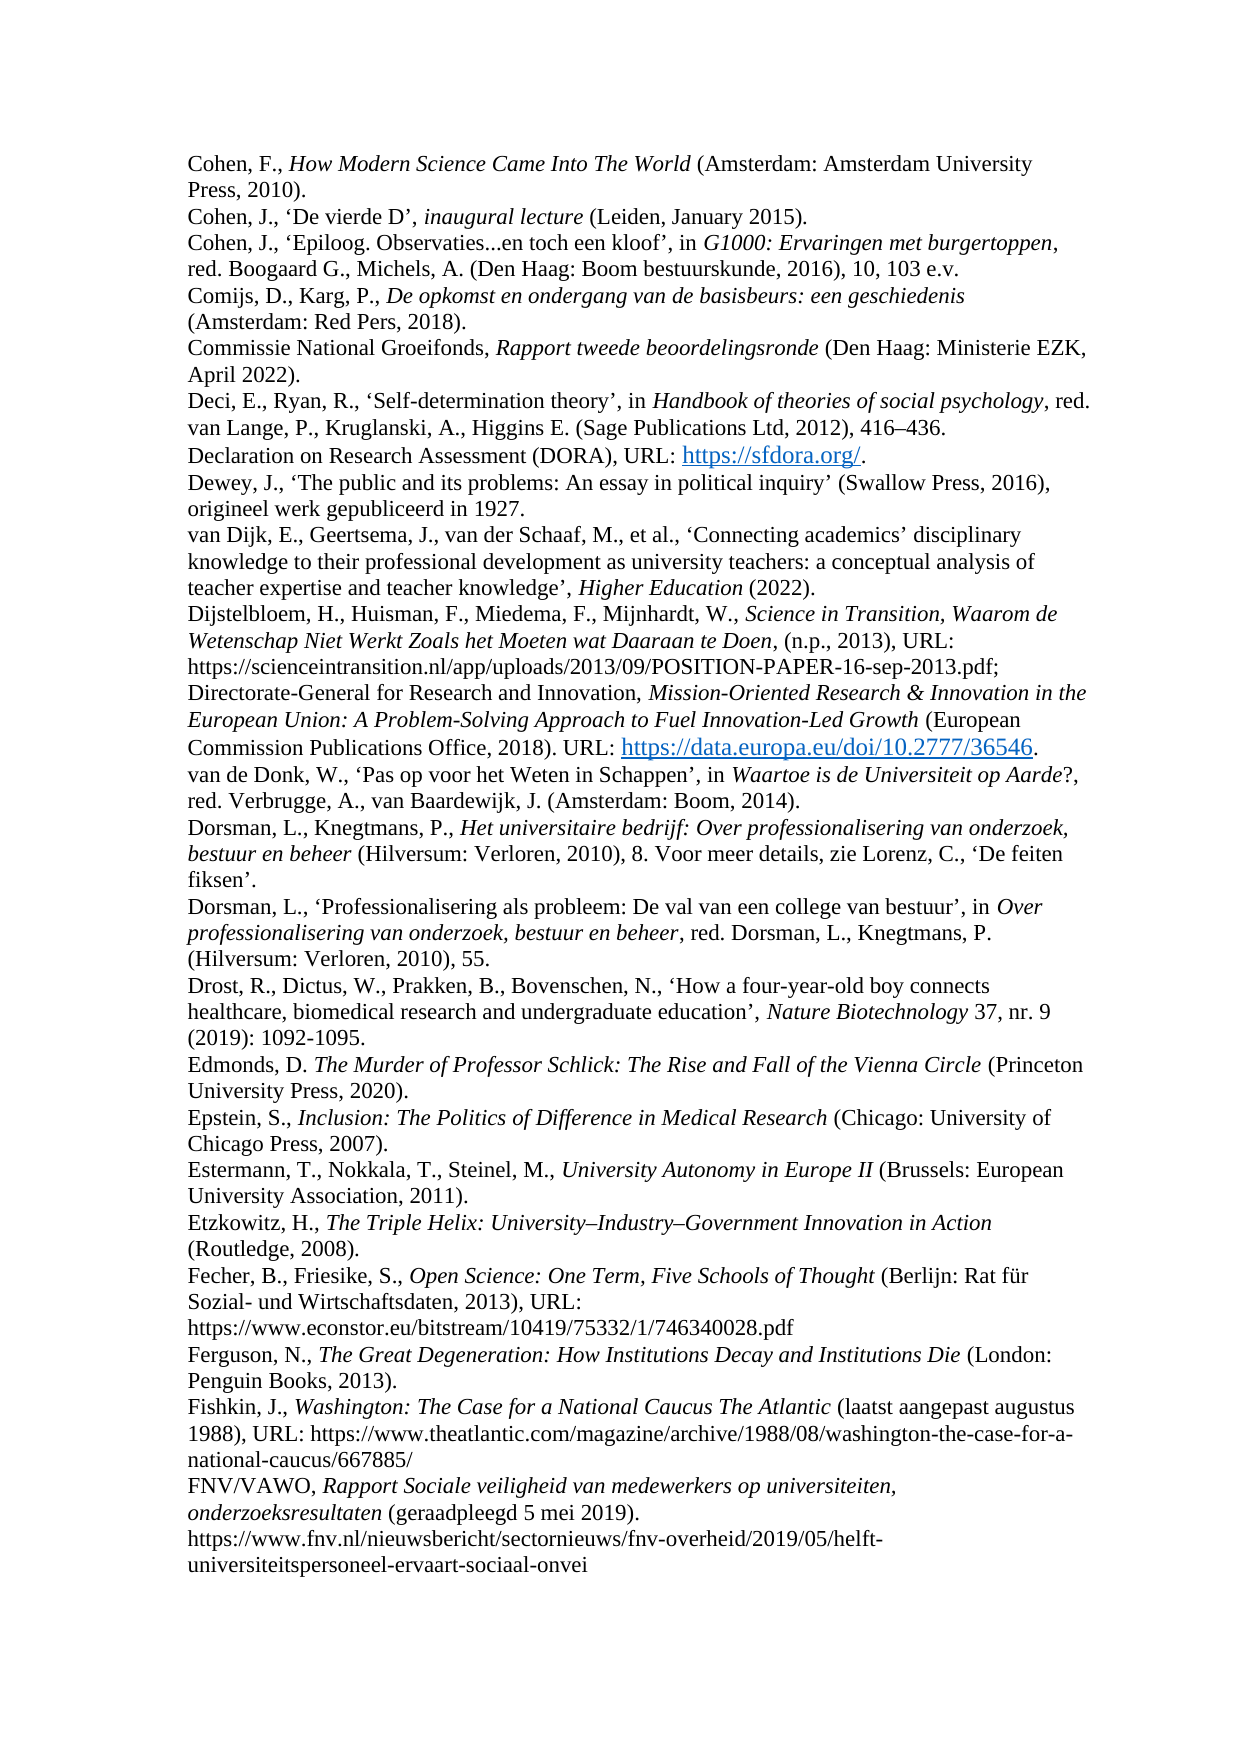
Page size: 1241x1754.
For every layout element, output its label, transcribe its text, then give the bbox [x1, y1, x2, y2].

text Fecher, B., Friesike, S., Open Science: One Term, Five Schools of Thought (Berlijn: Rat für Sozial- und Wirtschaftsdaten, 2013), URL: https://www.econstor.eu/bitstream/10419/75332/1/746340028.pdf [187, 1262, 1090, 1341]
text Dijstelbloem, H., Huisman, F., Miedema, F., Mijnhardt, W., Science in Transition, Waarom de Wetenschap Niet Werkt Zoals het Moeten wat Daaraan te Doen, (n.p., 2013), URL: https://scienceintransition.nl/app/uploads/2013/09/POSITION-PAPER-16-sep-2013.pdf; [187, 600, 1090, 679]
text van de Donk, W., ‘Pas op voor het Weten in Schappen’, in Waartoe is de Universiteit op Aarde?, red. Verbrugge, A., van Baardewijk, J. (Amsterdam: Boom, 2014). [187, 761, 1090, 814]
text Edmonds, D. The Murder of Professor Schlick: The Rise and Fall of the Vienna Circle (Princeton University Press, 2020). [187, 1051, 1090, 1103]
text Dewey, J., ‘The public and its problems: An essay in political inquiry’ (Swallow Press, 2016), origineel werk gepubliceerd in 1927. [187, 469, 1090, 521]
text Dorsman, L., Knegtmans, P., Het universitaire bedrijf: Over professionalisering van onderzoek, bestuur en beheer (Hilversum: Verloren, 2010), 8. Voor meer details, zie Lorenz, C., ‘De feiten fiksen’. [187, 814, 1090, 893]
text Dorsman, L., ‘Professionalisering als probleem: De val van een college van bestuur’, in Over professionalisering van onderzoek, bestuur en beheer, red. Dorsman, L., Knegtmans, P. (Hilversum: Verloren, 2010), 55. [187, 893, 1090, 972]
text Ferguson, N., The Great Degeneration: How Institutions Decay and Institutions Die (London: Penguin Books, 2013). [187, 1341, 1090, 1393]
text Drost, R., Dictus, W., Prakken, B., Bovenschen, N., ‘How a four-year-old boy connects healthcare, biomedical research and undergraduate education’, Nature Biotechnology 37, nr. 9 (2019): 1092-1095. [187, 972, 1090, 1051]
text Fishkin, J., Washington: The Case for a National Caucus The Atlantic (laatst aangepast augustus 1988), URL: https://www.theatlantic.com/magazine/archive/1988/08/washington-the-case-for-a-national-caucus/667885/ [187, 1393, 1090, 1472]
text Commissie National Groeifonds, Rapport tweede beoordelingsronde (Den Haag: Ministerie EZK, April 2022). [187, 334, 1090, 387]
text van Dijk, E., Geertsema, J., van der Schaaf, M., et al., ‘Connecting academics’ disciplinary knowledge to their professional development as university teachers: a conceptual analysis of teacher expertise and teacher knowledge’, Higher Education (2022). [187, 521, 1090, 600]
text Declaration on Research Assessment (DORA), URL: https://sfdora.org/. [187, 440, 1090, 469]
text Estermann, T., Nokkala, T., Steinel, M., University Autonomy in Europe II (Brussels: European University Association, 2011). [187, 1156, 1090, 1209]
text Deci, E., Ryan, R., ‘Self-determination theory’, in Handbook of theories of social psychology, red. van Lange, P., Kruglanski, A., Higgins E. (Sage Publications Ltd, 2012), 416–436. [187, 387, 1090, 440]
text FNV/VAWO, Rapport Sociale veiligheid van medewerkers op universiteiten, onderzoeksresultaten (geraadpleegd 5 mei 2019). https://www.fnv.nl/nieuwsbericht/sectornieuws/fnv-overheid/2019/05/helft-universiteitspersoneel-ervaart-sociaal-onvei [187, 1472, 1090, 1578]
text Comijs, D., Karg, P., De opkomst en ondergang van de basisbeurs: een geschiedenis (Amsterdam: Red Pers, 2018). [187, 282, 1090, 334]
text Cohen, F., How Modern Science Came Into The World (Amsterdam: Amsterdam University Press, 2010). [187, 150, 1090, 203]
text Epstein, S., Inclusion: The Politics of Difference in Medical Research (Chicago: University of Chicago Press, 2007). [187, 1103, 1090, 1156]
text Cohen, J., ‘Epiloog. Observaties...en toch een kloof’, in G1000: Ervaringen met burgertoppen, red. Boogaard G., Michels, A. (Den Haag: Boom bestuurskunde, 2016), 10, 103 e.v. [187, 229, 1090, 282]
text Etzkowitz, H., The Triple Helix: University–Industry–Government Innovation in Action (Routledge, 2008). [187, 1209, 1090, 1262]
text Cohen, J., ‘De vierde D’, inaugural lecture (Leiden, January 2015). [187, 203, 1090, 229]
text Directorate-General for Research and Innovation, Mission-Oriented Research & Innovation in the European Union: A Problem-Solving Approach to Fuel Innovation-Led Growth (European Commission Publications Office, 2018). URL: https://data.europa.eu/doi/10.2777/36546. [187, 679, 1090, 761]
